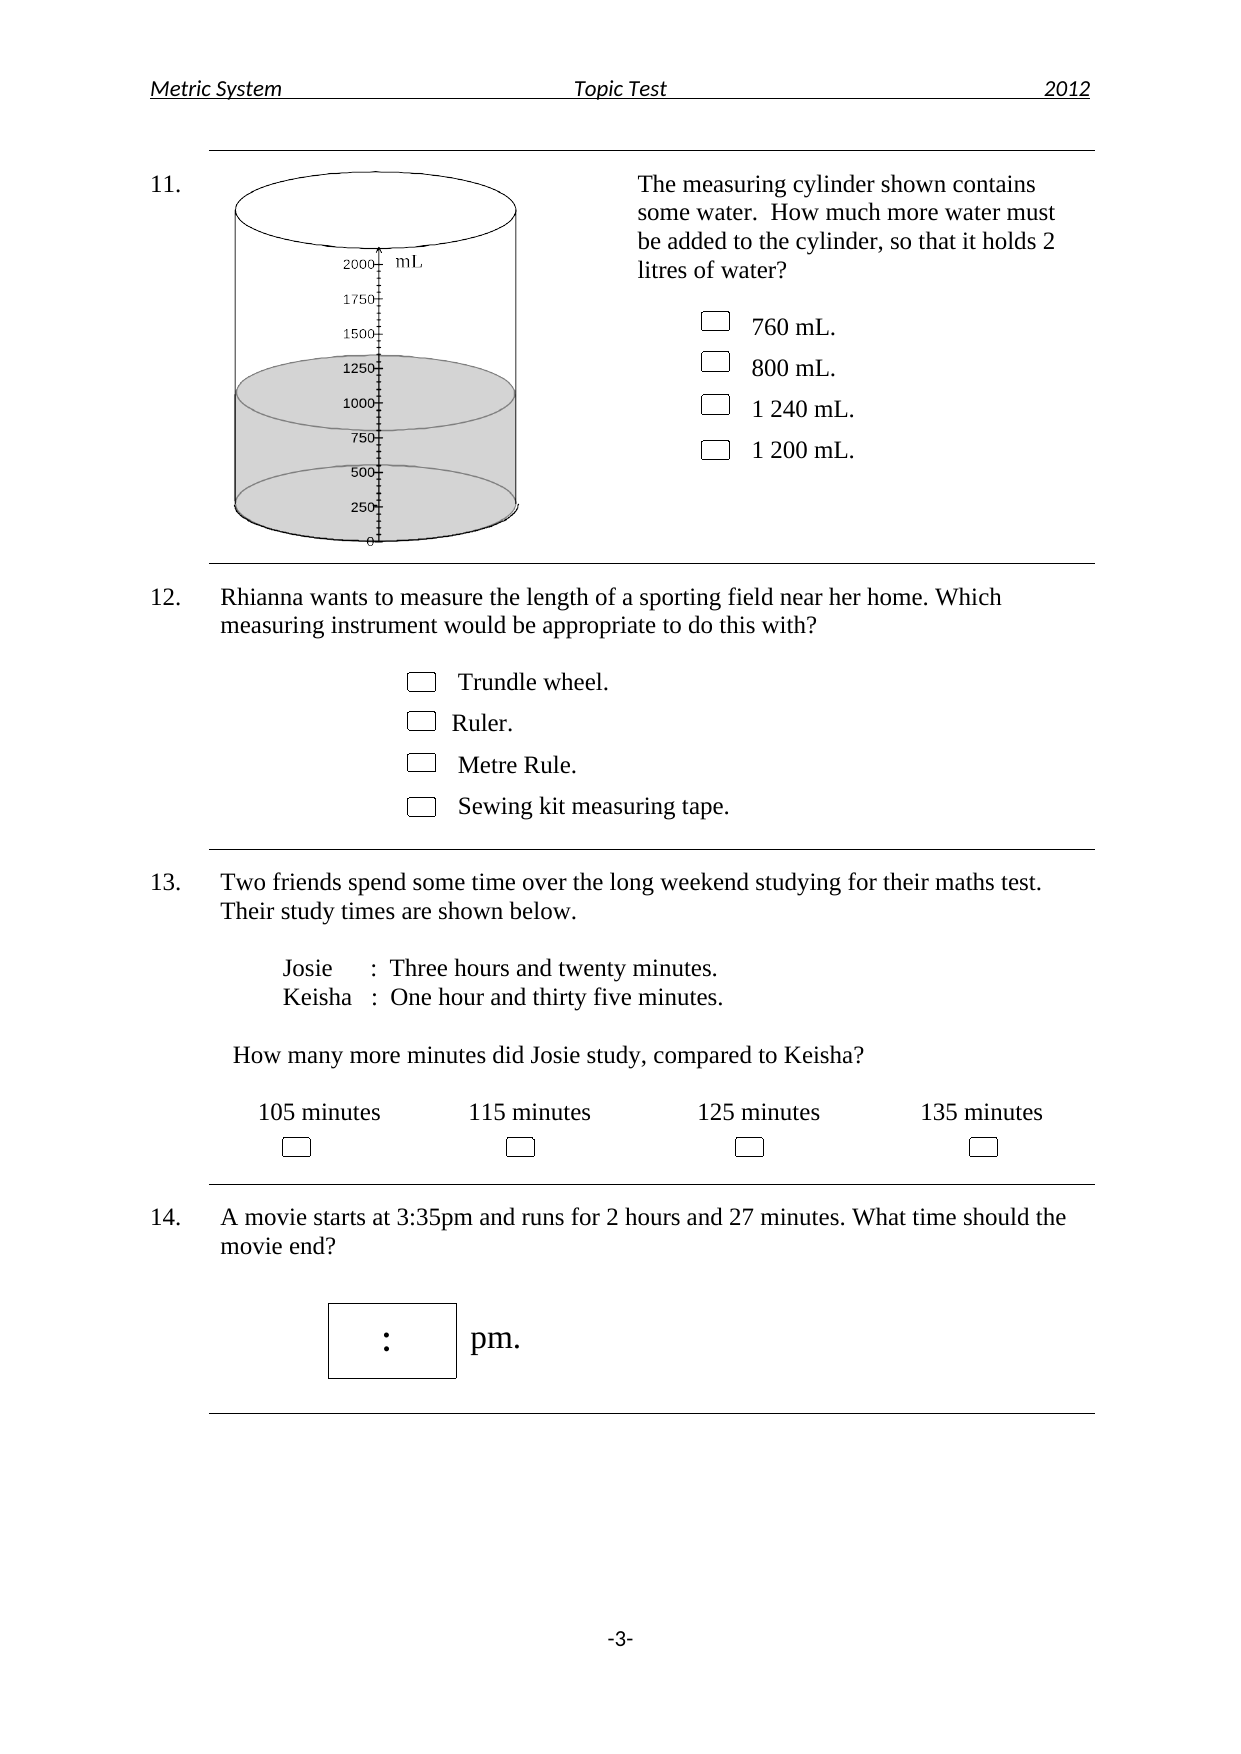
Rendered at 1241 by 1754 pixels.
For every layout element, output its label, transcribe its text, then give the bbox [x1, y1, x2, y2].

table_cell The measuring cylinder shown contains some water. How much more water must be added to the cylinder, so that it holds 2 litres of water? 760 mL. 800 mL. 1 240 mL. 1 200 mL. [209, 151, 1095, 563]
table_cell Rhianna wants to measure the length of a sporting field near her home. Which measuring instrument would be appropriate to do this with? Trundle wheel. Ruler. Metre Rule. Sewing kit measuring tape. [209, 564, 1095, 848]
table_cell 12. [139, 563, 209, 848]
table_cell 13. [139, 849, 209, 1183]
table_cell A movie starts at 3:35pm and runs for 2 hours and 27 minutes. What time should the movie end? pm. [209, 1185, 1095, 1413]
table_cell Two friends spend some time over the long weekend studying for their maths test. Their study times are shown below. Josie : Three hours and twenty minutes. Keisha : One hour and thirty five minutes. How many more minutes did Josie study, compared to Keisha? 105 minutes 115 minutes 125 minutes 135 minutes [209, 850, 1095, 1183]
table_cell 11. [139, 150, 209, 563]
table_cell 14. [139, 1184, 209, 1413]
